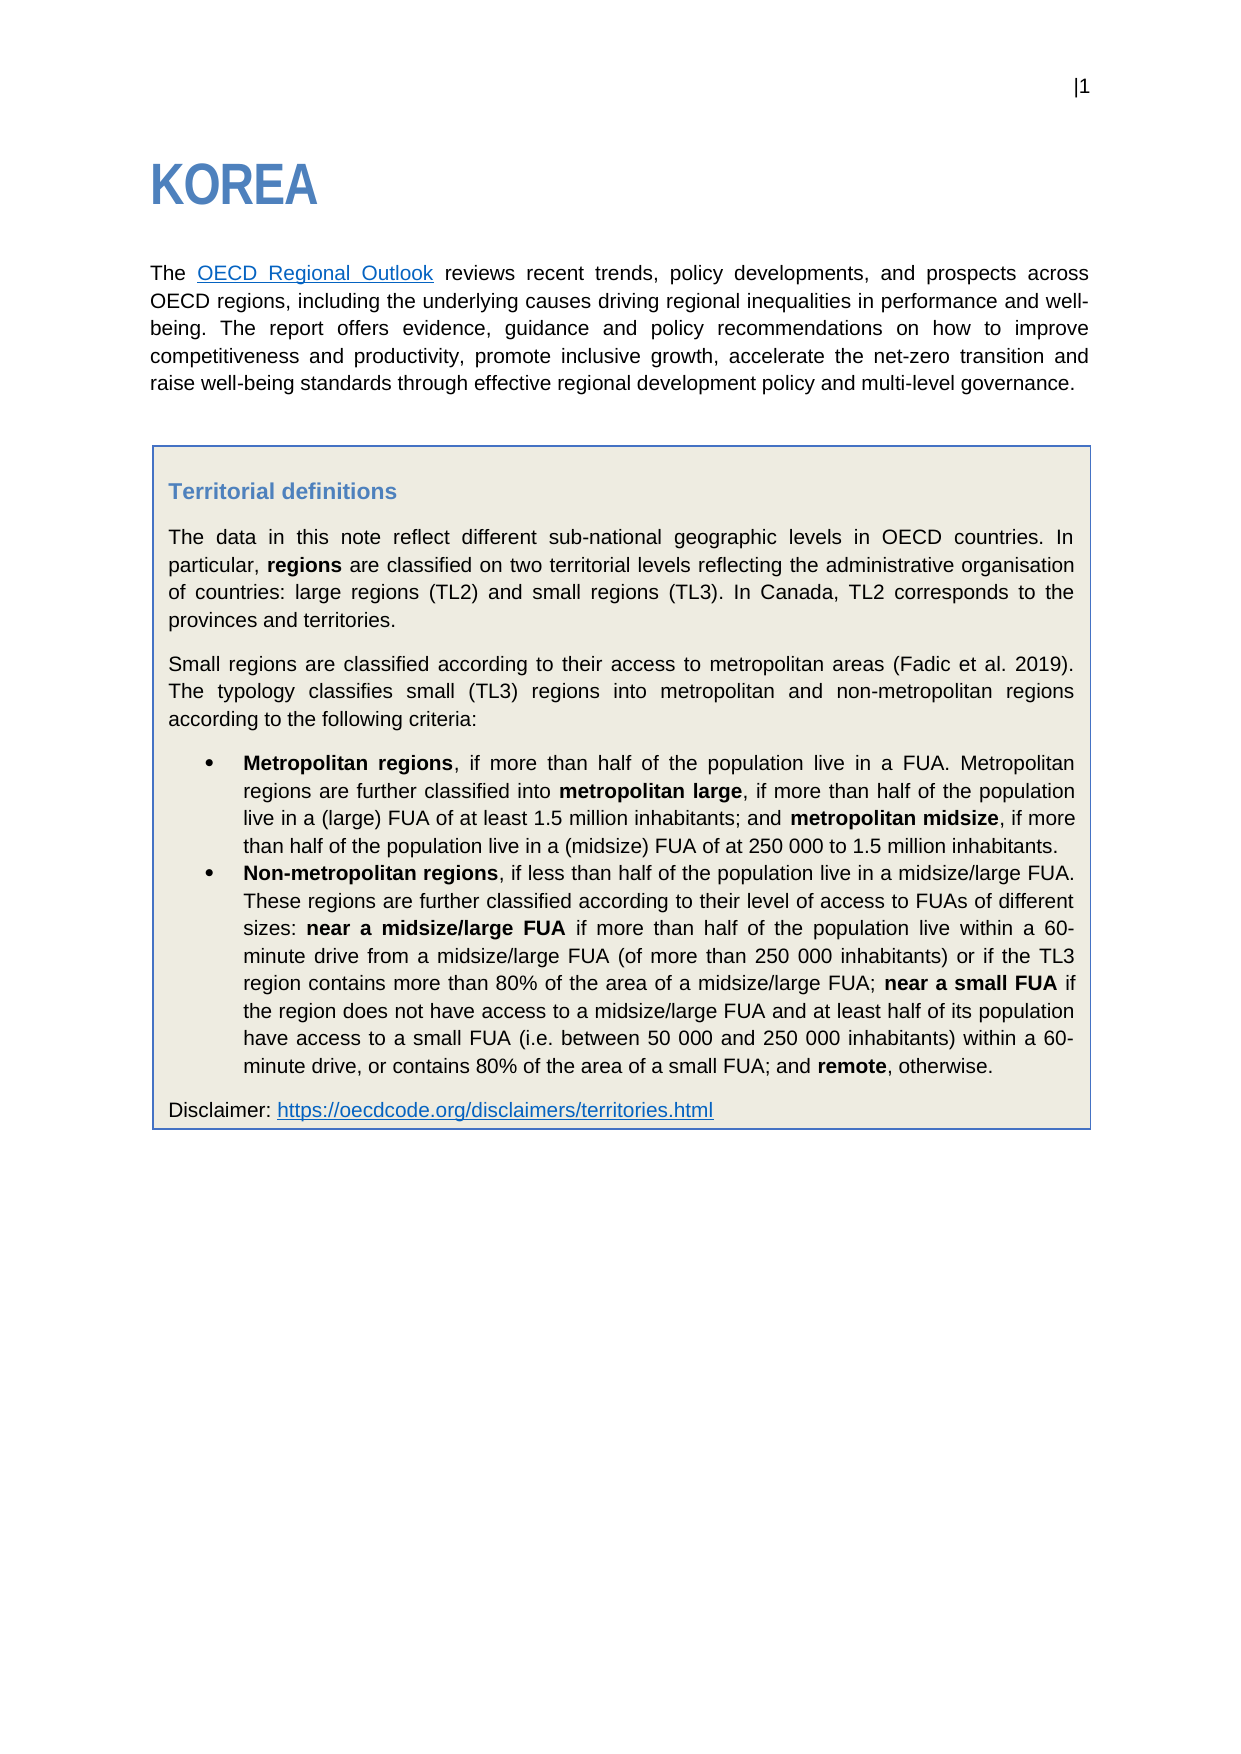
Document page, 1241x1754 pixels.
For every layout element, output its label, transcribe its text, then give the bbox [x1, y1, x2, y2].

subtitle KOREA [150, 150, 1090, 217]
list The OECD Regional Outlook reviews recent trends, policy developments, and prospects across OECD regions, including the underlying causes driving regional inequalities in performance and well-being. The report offers evidence, guidance and policy recommendations on how to improve competitiveness and productivity, promote inclusive growth, accelerate the net-zero transition and raise well-being standards through effective regional development policy and multi-level governance. [150, 261, 1090, 395]
